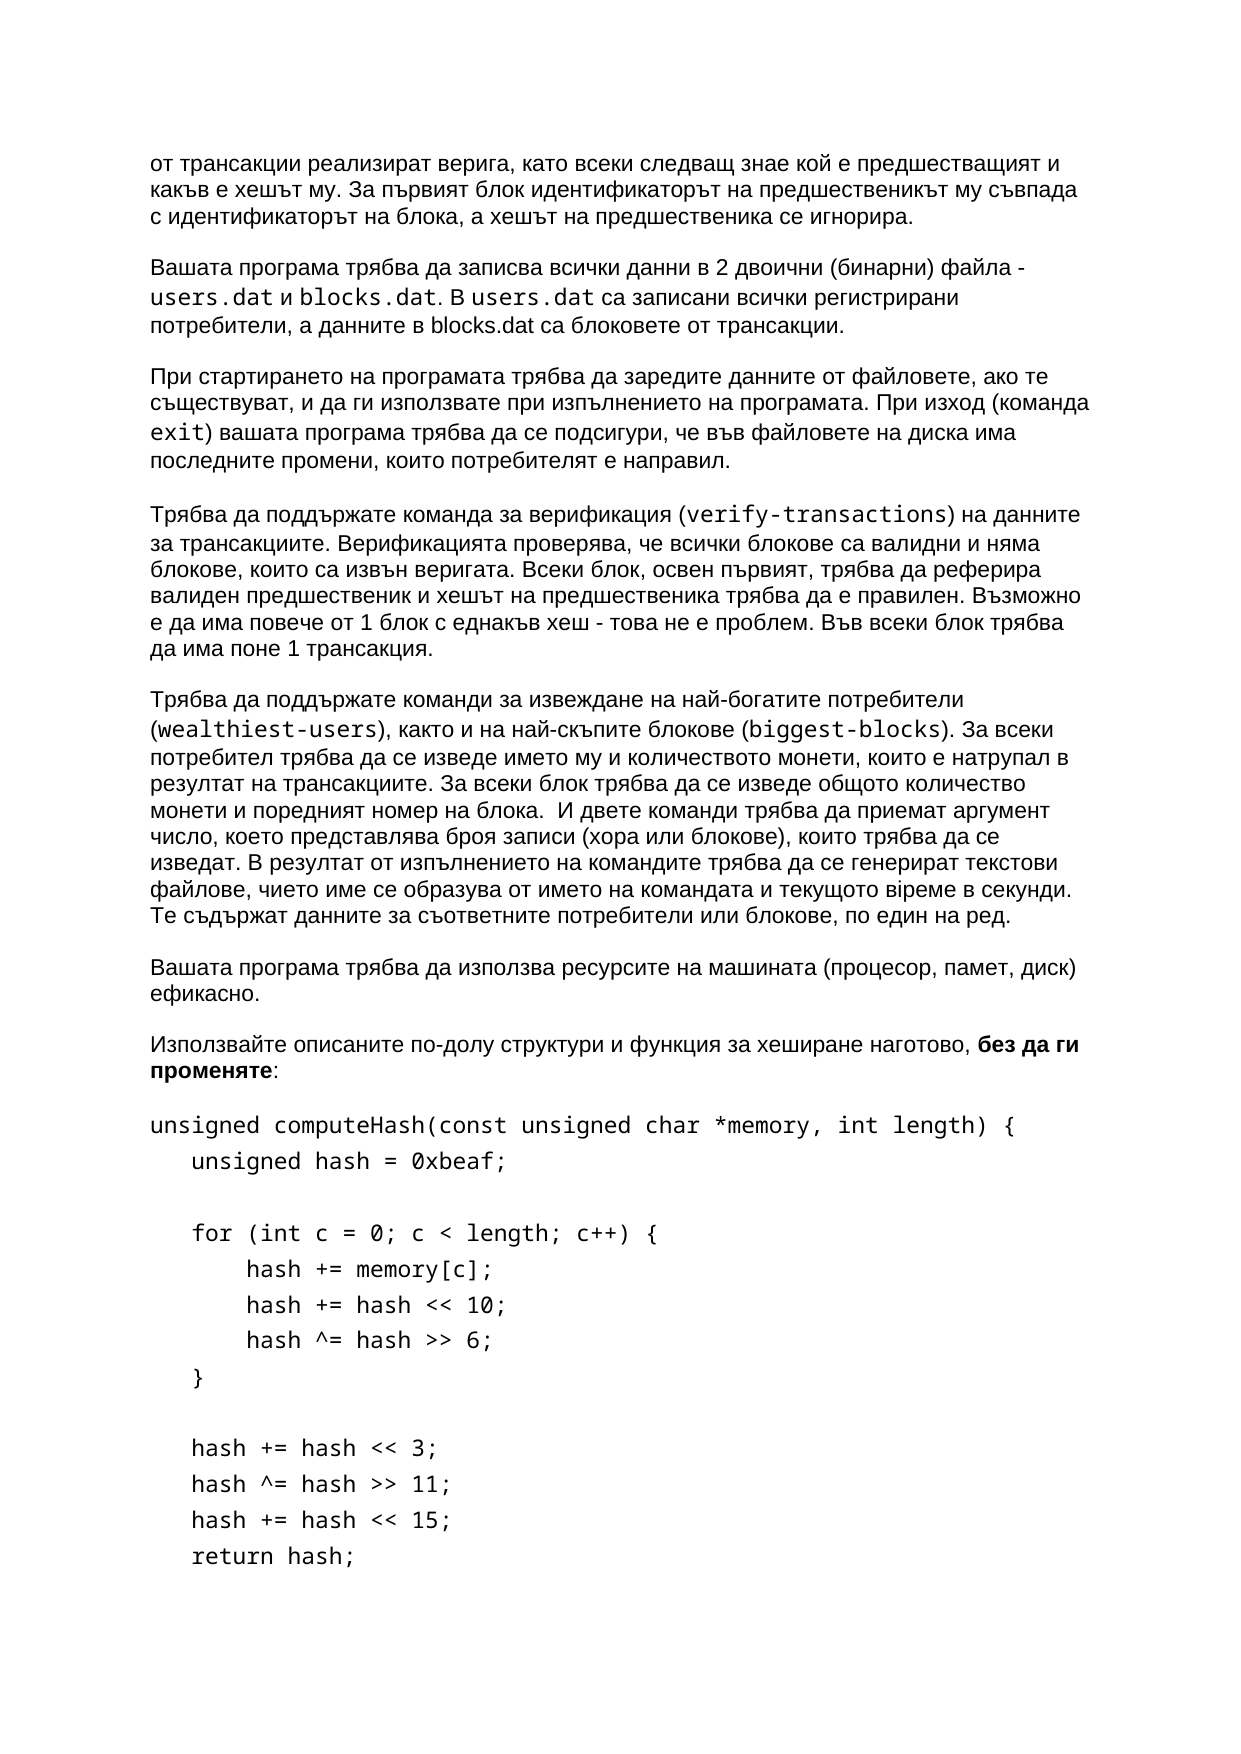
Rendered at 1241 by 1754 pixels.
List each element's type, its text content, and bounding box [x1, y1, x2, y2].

text hash ^= hash >> 6; [150, 1324, 1090, 1356]
text hash += memory[c]; [150, 1253, 1090, 1284]
text return hash; [150, 1540, 1090, 1571]
text unsigned hash = 0xbeaf; [150, 1145, 1090, 1176]
text При стартирането на програмата трябва да заредите данните от файловете, ако те съществуват, и да ги използвате при изпълнението на програмата. При изход (команда exit) вашата програма трябва да се подсигури, че във файловете на диска има последните промени, които потребителят е направил. [150, 363, 1090, 473]
text Използвайте описаните по-долу структури и функция за хеширане наготово, без да ги променяте: [150, 1031, 1090, 1084]
text Вашата програма трябва да записва всички данни в 2 двоични (бинарни) файла - users.dat и blocks.dat. В users.dat са записани всички регистрирани потребители, а данните в blocks.dat са блоковете от трансакции. [150, 254, 1090, 338]
text Вашата програма трябва да използва ресурсите на машината (процесор, памет, диск) ефикасно. [150, 953, 1090, 1006]
text for (int c = 0; c < length; c++) { [150, 1217, 1090, 1248]
text unsigned computeHash(const unsigned char *memory, int length) { [150, 1109, 1090, 1140]
text } [150, 1360, 1090, 1392]
text hash += hash << 10; [150, 1288, 1090, 1320]
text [150, 150, 1090, 229]
text hash += hash << 15; [150, 1504, 1090, 1535]
text hash ^= hash >> 11; [150, 1468, 1090, 1499]
text Трябва да поддържате команди за извеждане на най-богатите потребители (wealthiest-users), както и на най-скъпите блокове (biggest-blocks). За всеки потребител трябва да се изведе името му и количеството монети, които е натрупал в резултат на трансакциите. За всеки блок трябва да се изведе общото количество монети и поредният номер на блока. И двете команди трябва да приемат аргумент число, което представлява броя записи (хора или блокове), които трябва да се изведат. В резултат от изпълнението на командите трябва да се генерират текстови файлове, чието име се образува от името на командата и текущото вiреме в секунди. Те съдържат данните за съответните потребители или блокове, по един на ред. [150, 686, 1090, 928]
text Трябва да поддържате команда за верификация (verify-transactions) на данните за трансакциите. Верификацията проверява, че всички блокове са валидни и няма блокове, които са извън веригата. Всеки блок, освен първият, трябва да реферира валиден предшественик и хешът на предшественика трябва да е правилен. Възможно е да има повече от 1 блок с еднакъв хеш - това не е проблем. Във всеки блок трябва да има поне 1 трансакция. [150, 498, 1090, 661]
text hash += hash << 3; [150, 1432, 1090, 1463]
